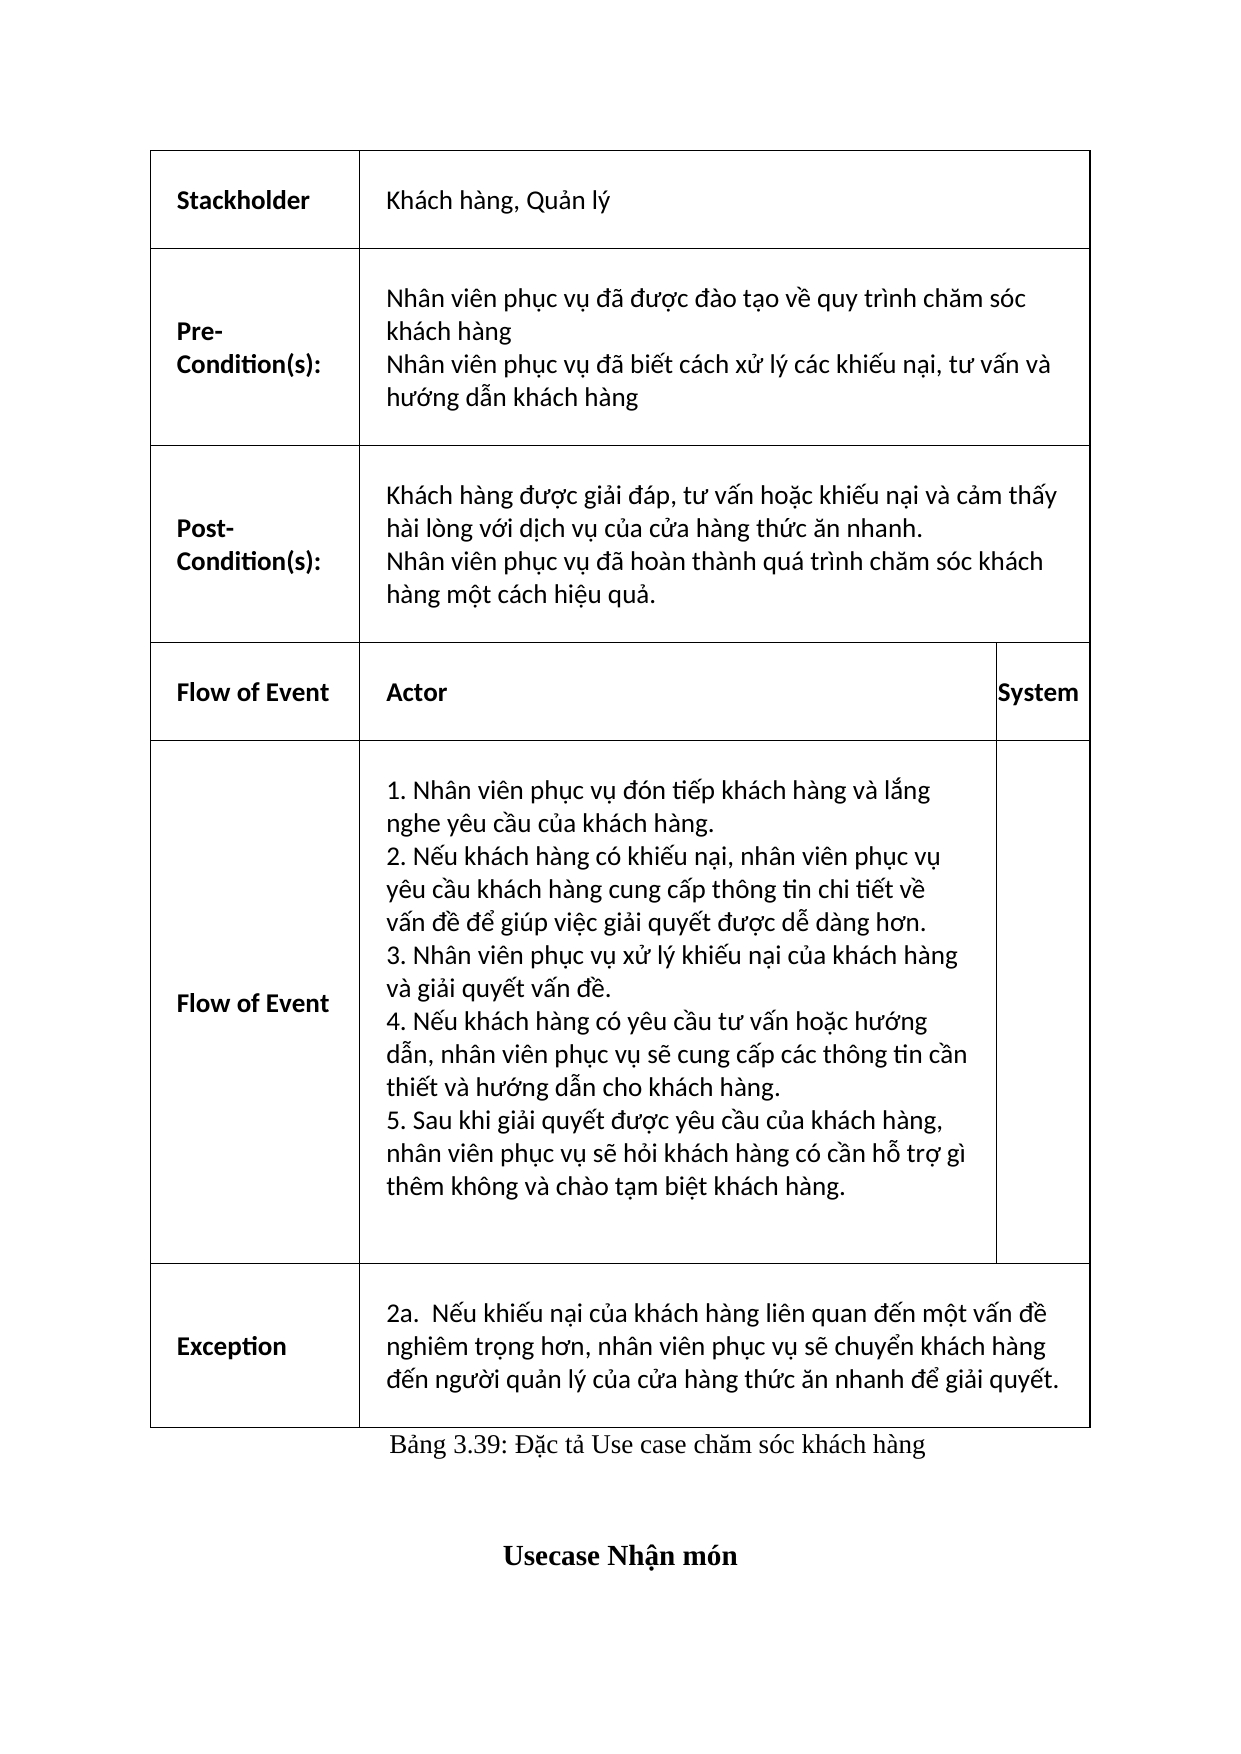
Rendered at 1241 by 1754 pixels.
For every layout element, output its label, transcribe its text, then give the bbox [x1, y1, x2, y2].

table_cell [997, 741, 1089, 1263]
table_cell Khách hàng, Quản lý [360, 151, 1089, 248]
table_cell Flow of Event [151, 643, 359, 740]
table_cell Nhân viên phục vụ đã được đào tạo về quy trình chăm sóc khách hàng Nhân viên phục vụ đã biết cách xử lý các khiếu nại, tư vấn và hướng dẫn khách hàng [360, 249, 1089, 445]
table_cell Pre-Condition(s): [151, 249, 359, 445]
table_cell Post-Condition(s): [151, 446, 359, 642]
table_cell 2a. Nếu khiếu nại của khách hàng liên quan đến một vấn đề nghiêm trọng hơn, nhân viên phục vụ sẽ chuyển khách hàng đến người quản lý của cửa hàng thức ăn nhanh để giải quyết. [360, 1264, 1089, 1427]
table_cell Stackholder [151, 151, 359, 248]
text Usecase Nhận món [150, 1538, 1090, 1571]
text Bảng 3.39: Đặc tả Use case chăm sóc khách hàng [150, 1428, 1090, 1459]
table_cell Exception [151, 1264, 359, 1427]
table_cell Khách hàng được giải đáp, tư vấn hoặc khiếu nại và cảm thấy hài lòng với dịch vụ của cửa hàng thức ăn nhanh. Nhân viên phục vụ đã hoàn thành quá trình chăm sóc khách hàng một cách hiệu quả. [360, 446, 1089, 642]
table_cell 1. Nhân viên phục vụ đón tiếp khách hàng và lắng nghe yêu cầu của khách hàng. 2. Nếu khách hàng có khiếu nại, nhân viên phục vụ yêu cầu khách hàng cung cấp thông tin chi tiết về vấn đề để giúp việc giải quyết được dễ dàng hơn. 3. Nhân viên phục vụ xử lý khiếu nại của khách hàng và giải quyết vấn đề. 4. Nếu khách hàng có yêu cầu tư vấn hoặc hướng dẫn, nhân viên phục vụ sẽ cung cấp các thông tin cần thiết và hướng dẫn cho khách hàng. 5. Sau khi giải quyết được yêu cầu của khách hàng, nhân viên phục vụ sẽ hỏi khách hàng có cần hỗ trợ gì thêm không và chào tạm biệt khách hàng. [360, 741, 996, 1263]
table_cell System [997, 643, 1089, 740]
table_cell Actor [360, 643, 996, 740]
table_cell Flow of Event [151, 741, 359, 1263]
